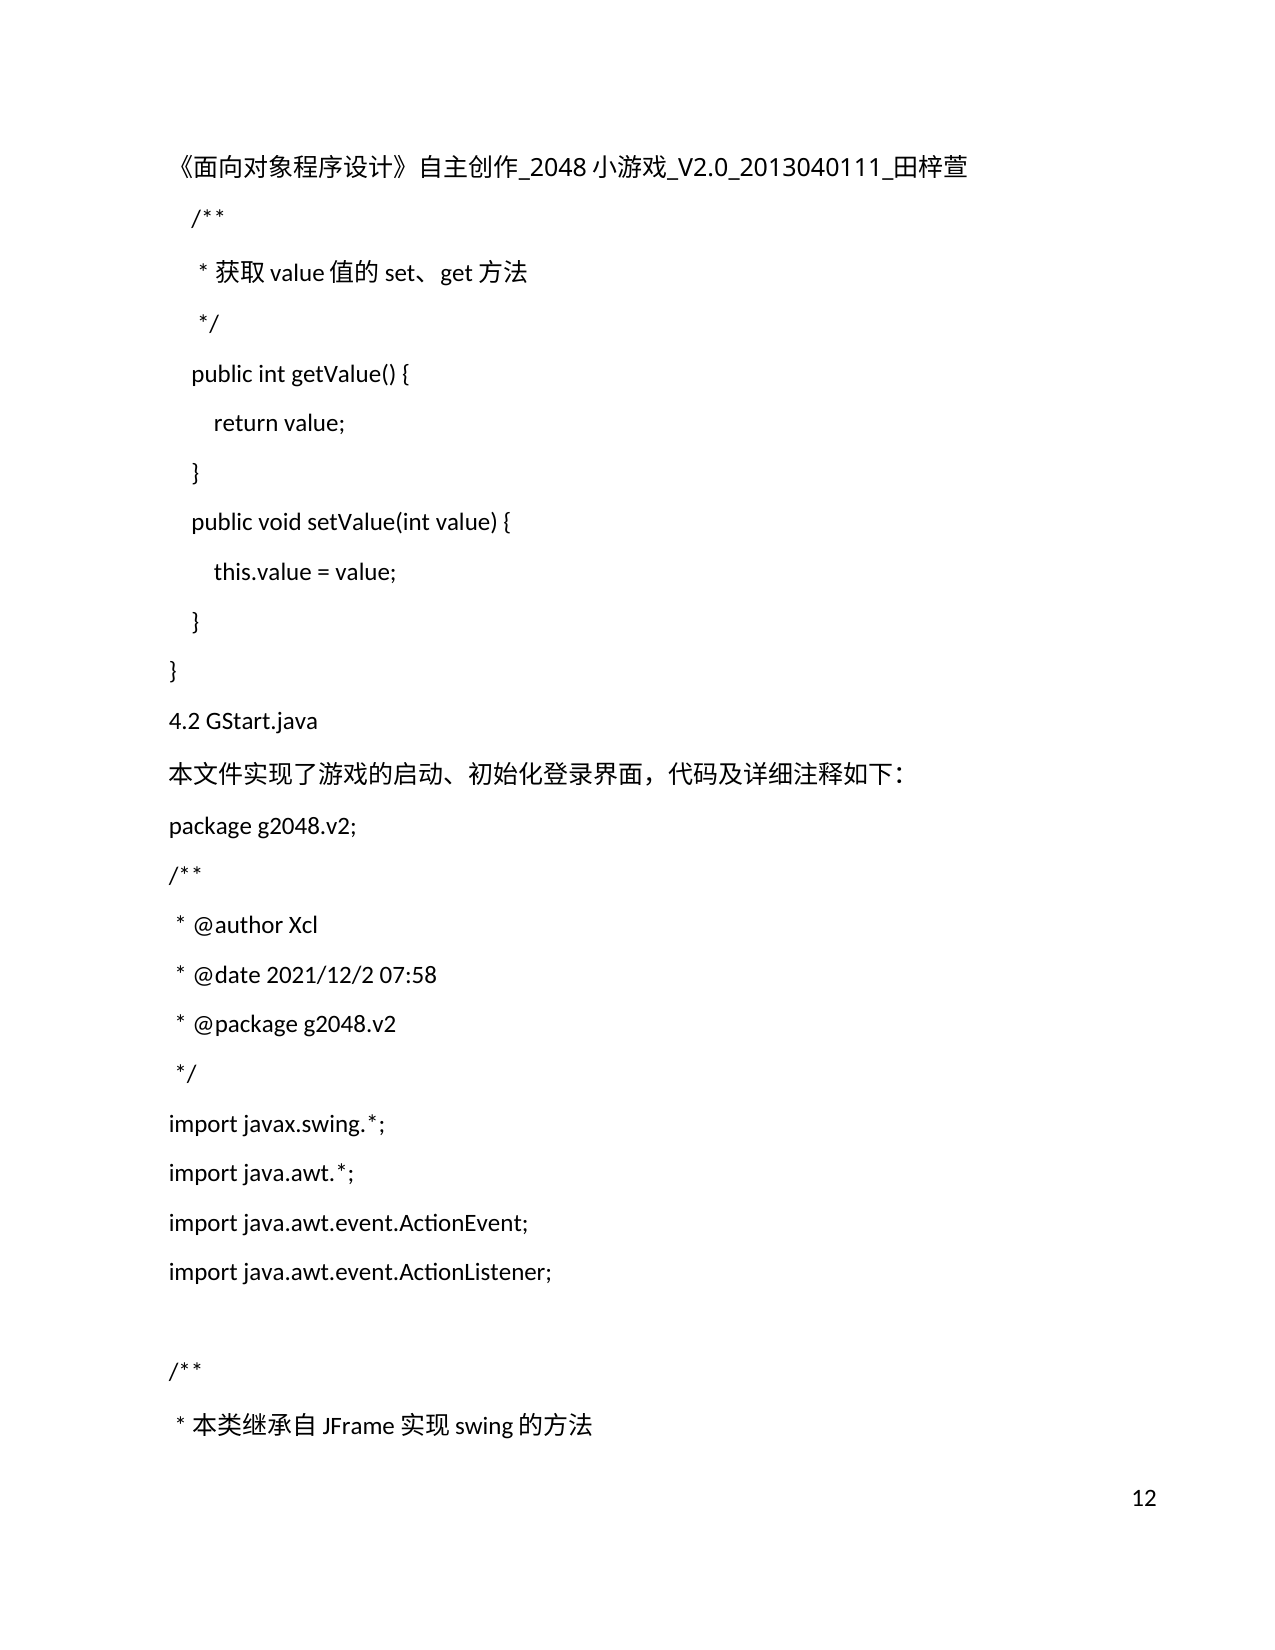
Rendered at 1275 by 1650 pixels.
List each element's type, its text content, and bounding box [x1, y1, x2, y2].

text /** [118, 860, 1156, 890]
text } [118, 457, 1156, 487]
text import java.awt.*; [118, 1157, 1156, 1188]
text public int getValue() { [118, 358, 1156, 388]
text } [118, 655, 1156, 686]
text package g2048.v2; [118, 810, 1156, 841]
text * 获取value值的set、get方法 [118, 252, 1156, 289]
text this.value = value; [118, 556, 1156, 587]
text * @date 2021/12/2 07:58 [118, 959, 1156, 989]
text * 本类继承自JFrame实现swing的方法 [118, 1405, 1156, 1441]
text } [118, 606, 1156, 636]
text import javax.swing.*; [118, 1108, 1156, 1138]
text */ [118, 308, 1156, 339]
text return value; [118, 407, 1156, 438]
text 4.2 GStart.java [118, 705, 1156, 735]
text */ [118, 1058, 1156, 1089]
text public void setValue(int value) { [118, 507, 1156, 537]
text /** [118, 203, 1156, 233]
text 本文件实现了游戏的启动、初始化登录界面，代码及详细注释如下： [118, 754, 1156, 791]
text * @package g2048.v2 [118, 1008, 1156, 1039]
text import java.awt.event.ActionListener; [118, 1256, 1156, 1287]
text * @author Xcl [118, 909, 1156, 940]
text /** [118, 1356, 1156, 1386]
text import java.awt.event.ActionEvent; [118, 1207, 1156, 1237]
